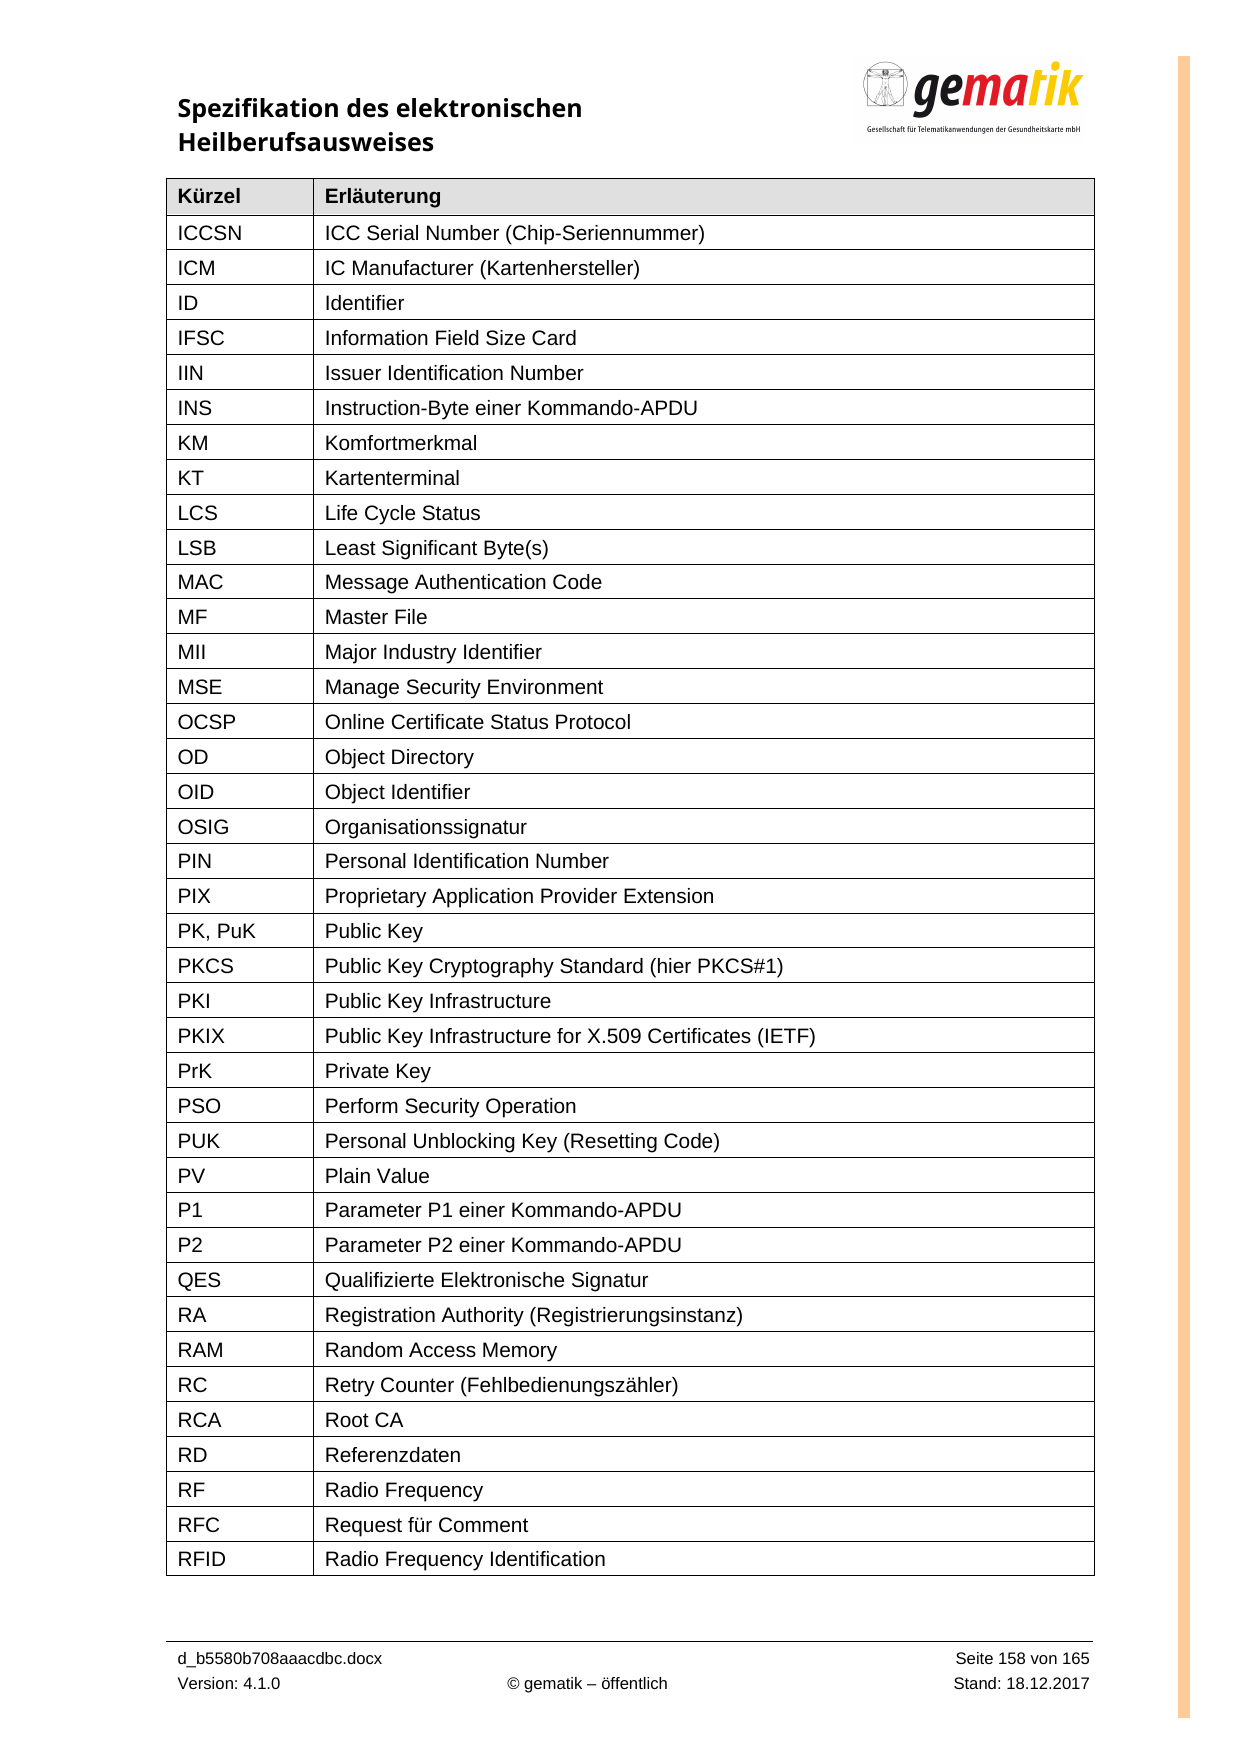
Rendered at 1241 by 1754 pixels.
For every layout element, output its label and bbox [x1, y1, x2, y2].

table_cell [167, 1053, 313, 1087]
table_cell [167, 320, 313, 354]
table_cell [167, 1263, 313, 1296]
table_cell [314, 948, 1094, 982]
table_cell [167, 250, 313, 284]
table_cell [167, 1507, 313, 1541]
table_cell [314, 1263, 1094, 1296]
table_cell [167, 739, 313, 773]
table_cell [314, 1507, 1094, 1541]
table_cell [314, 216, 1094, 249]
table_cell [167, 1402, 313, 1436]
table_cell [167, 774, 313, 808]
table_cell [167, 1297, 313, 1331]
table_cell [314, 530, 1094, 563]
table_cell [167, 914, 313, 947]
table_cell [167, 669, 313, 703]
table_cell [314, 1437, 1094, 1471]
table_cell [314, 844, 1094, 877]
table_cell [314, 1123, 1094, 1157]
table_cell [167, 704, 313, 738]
picture [854, 56, 1086, 143]
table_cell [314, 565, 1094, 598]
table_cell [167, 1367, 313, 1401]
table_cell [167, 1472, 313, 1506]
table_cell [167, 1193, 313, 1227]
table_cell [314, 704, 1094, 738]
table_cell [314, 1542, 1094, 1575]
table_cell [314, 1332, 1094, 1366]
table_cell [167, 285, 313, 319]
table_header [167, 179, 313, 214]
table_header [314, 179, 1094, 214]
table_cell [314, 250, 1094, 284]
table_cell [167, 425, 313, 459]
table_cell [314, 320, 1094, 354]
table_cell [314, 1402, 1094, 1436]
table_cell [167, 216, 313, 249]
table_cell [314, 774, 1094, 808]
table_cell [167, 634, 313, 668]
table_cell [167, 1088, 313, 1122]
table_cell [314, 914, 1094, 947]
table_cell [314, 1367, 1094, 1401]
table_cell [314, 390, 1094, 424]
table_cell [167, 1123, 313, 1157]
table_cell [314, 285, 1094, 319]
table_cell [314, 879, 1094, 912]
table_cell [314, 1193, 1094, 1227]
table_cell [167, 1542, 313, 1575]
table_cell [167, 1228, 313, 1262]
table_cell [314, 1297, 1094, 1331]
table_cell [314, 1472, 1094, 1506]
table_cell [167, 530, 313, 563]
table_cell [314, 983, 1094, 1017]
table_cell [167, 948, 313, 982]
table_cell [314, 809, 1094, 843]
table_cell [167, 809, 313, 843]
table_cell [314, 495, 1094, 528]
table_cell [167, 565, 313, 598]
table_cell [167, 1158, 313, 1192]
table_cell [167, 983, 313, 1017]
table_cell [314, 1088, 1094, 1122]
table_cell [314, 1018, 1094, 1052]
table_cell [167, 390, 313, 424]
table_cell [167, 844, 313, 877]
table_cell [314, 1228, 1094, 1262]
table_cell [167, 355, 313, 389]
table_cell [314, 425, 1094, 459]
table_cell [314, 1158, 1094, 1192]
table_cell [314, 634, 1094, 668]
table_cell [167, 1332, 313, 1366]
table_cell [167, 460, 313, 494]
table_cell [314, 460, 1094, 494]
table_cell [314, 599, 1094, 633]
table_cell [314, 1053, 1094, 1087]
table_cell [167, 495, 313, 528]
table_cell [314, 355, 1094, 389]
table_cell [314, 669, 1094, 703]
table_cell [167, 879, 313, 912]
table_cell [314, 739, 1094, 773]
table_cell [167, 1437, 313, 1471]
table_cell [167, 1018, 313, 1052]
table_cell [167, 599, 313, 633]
